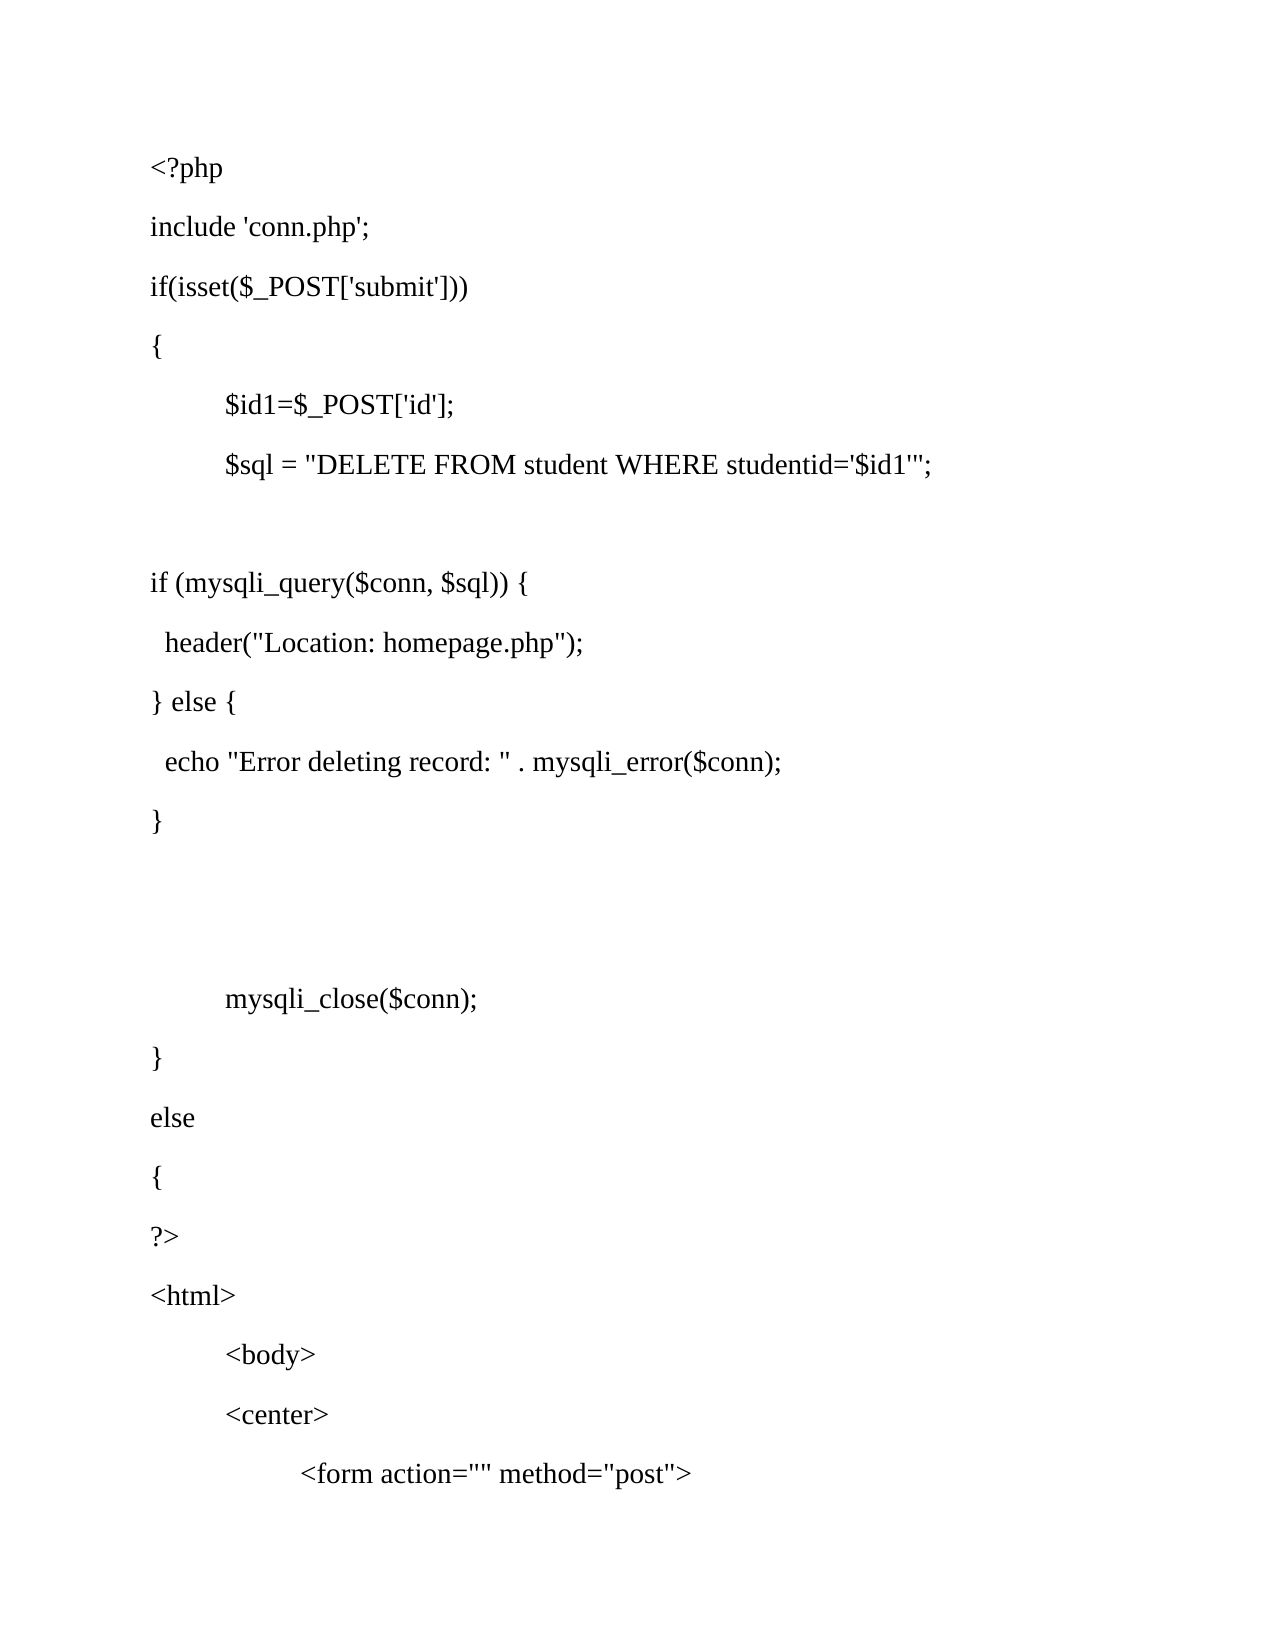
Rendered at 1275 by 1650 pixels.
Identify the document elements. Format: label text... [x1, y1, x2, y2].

text { [150, 1159, 1125, 1193]
text echo "Error deleting record: " . mysqli_error($conn); [150, 744, 1125, 777]
text if(isset($_POST['submit'])) [150, 269, 1125, 302]
text <html> [150, 1278, 1125, 1312]
text header("Location: homepage.php"); [150, 625, 1125, 658]
text } [150, 1041, 1125, 1074]
text } [150, 803, 1125, 837]
text <?php [150, 150, 1125, 183]
text else [150, 1100, 1125, 1133]
text <center> [150, 1397, 1125, 1430]
text { [150, 328, 1125, 362]
text if (mysqli_query($conn, $sql)) { [150, 566, 1125, 599]
text include 'conn.php'; [150, 209, 1125, 243]
text $id1=$_POST['id']; [150, 387, 1125, 421]
text ?> [150, 1219, 1125, 1252]
text <form action="" method="post"> [150, 1456, 1125, 1490]
text <body> [150, 1337, 1125, 1371]
text mysqli_close($conn); [150, 981, 1125, 1015]
text } else { [150, 684, 1125, 718]
text $sql = "DELETE FROM student WHERE studentid='$id1'"; [150, 447, 1125, 480]
